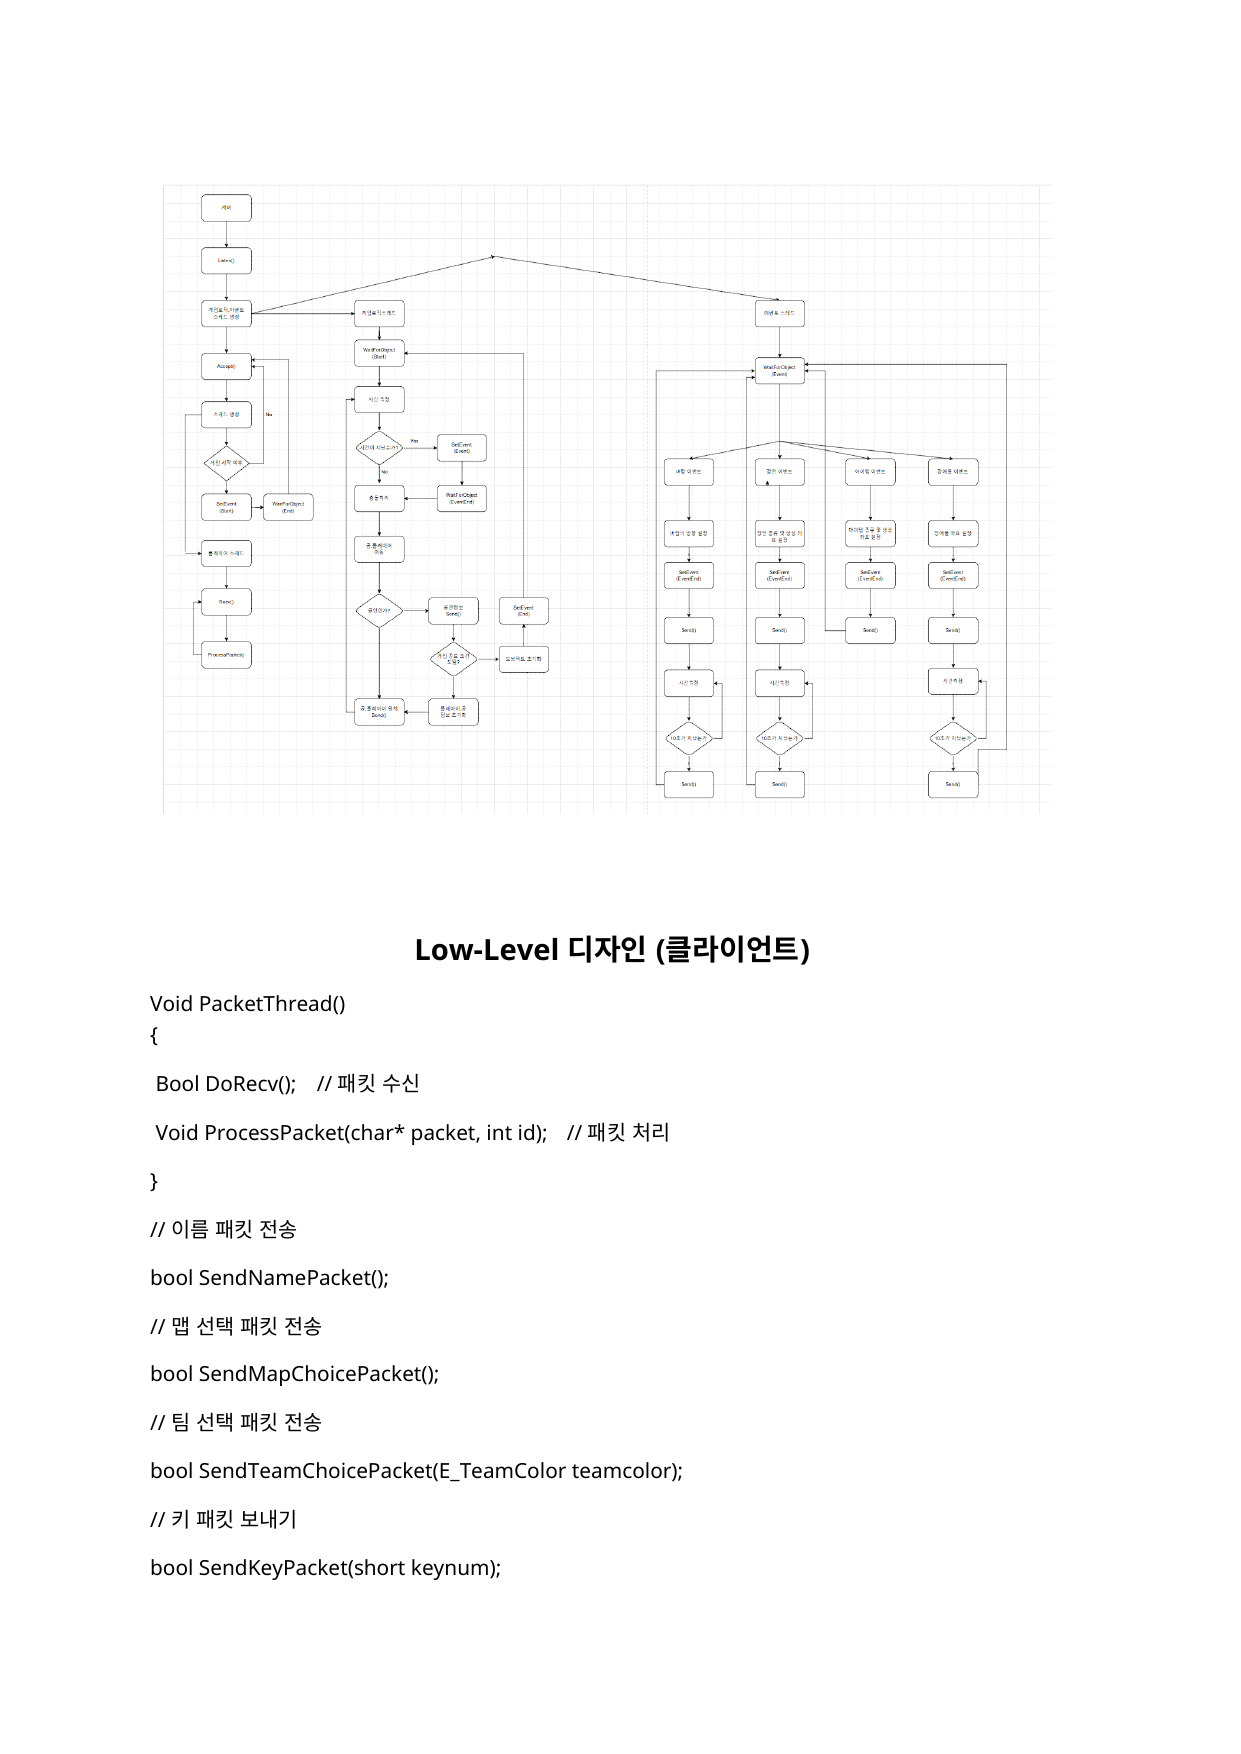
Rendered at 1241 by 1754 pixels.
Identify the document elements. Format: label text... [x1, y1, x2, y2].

picture [150, 177, 1053, 814]
text Void PacketThread() { [150, 989, 1073, 1048]
text // 키 패킷 보내기 [150, 1503, 1073, 1534]
text // 맵 선택 패킷 전송 [150, 1310, 1073, 1340]
text bool SendNamePacket(); [150, 1263, 1073, 1291]
text bool SendKeyPacket(short keynum); [150, 1553, 1073, 1581]
text Bool DoRecv(); // 패킷 수신 [150, 1067, 1073, 1098]
text bool SendMapChoicePacket(); [150, 1359, 1073, 1388]
text } [150, 1166, 1073, 1194]
text bool SendTeamChoicePacket(E_TeamColor teamcolor); [150, 1456, 1073, 1484]
text Low-Level 디자인 (클라이언트) [150, 927, 1073, 969]
text Void ProcessPacket(char* packet, int id); // 패킷 처리 [150, 1117, 1073, 1147]
text // 이름 패킷 전송 [150, 1213, 1073, 1244]
text // 팀 선택 패킷 전송 [150, 1407, 1073, 1437]
